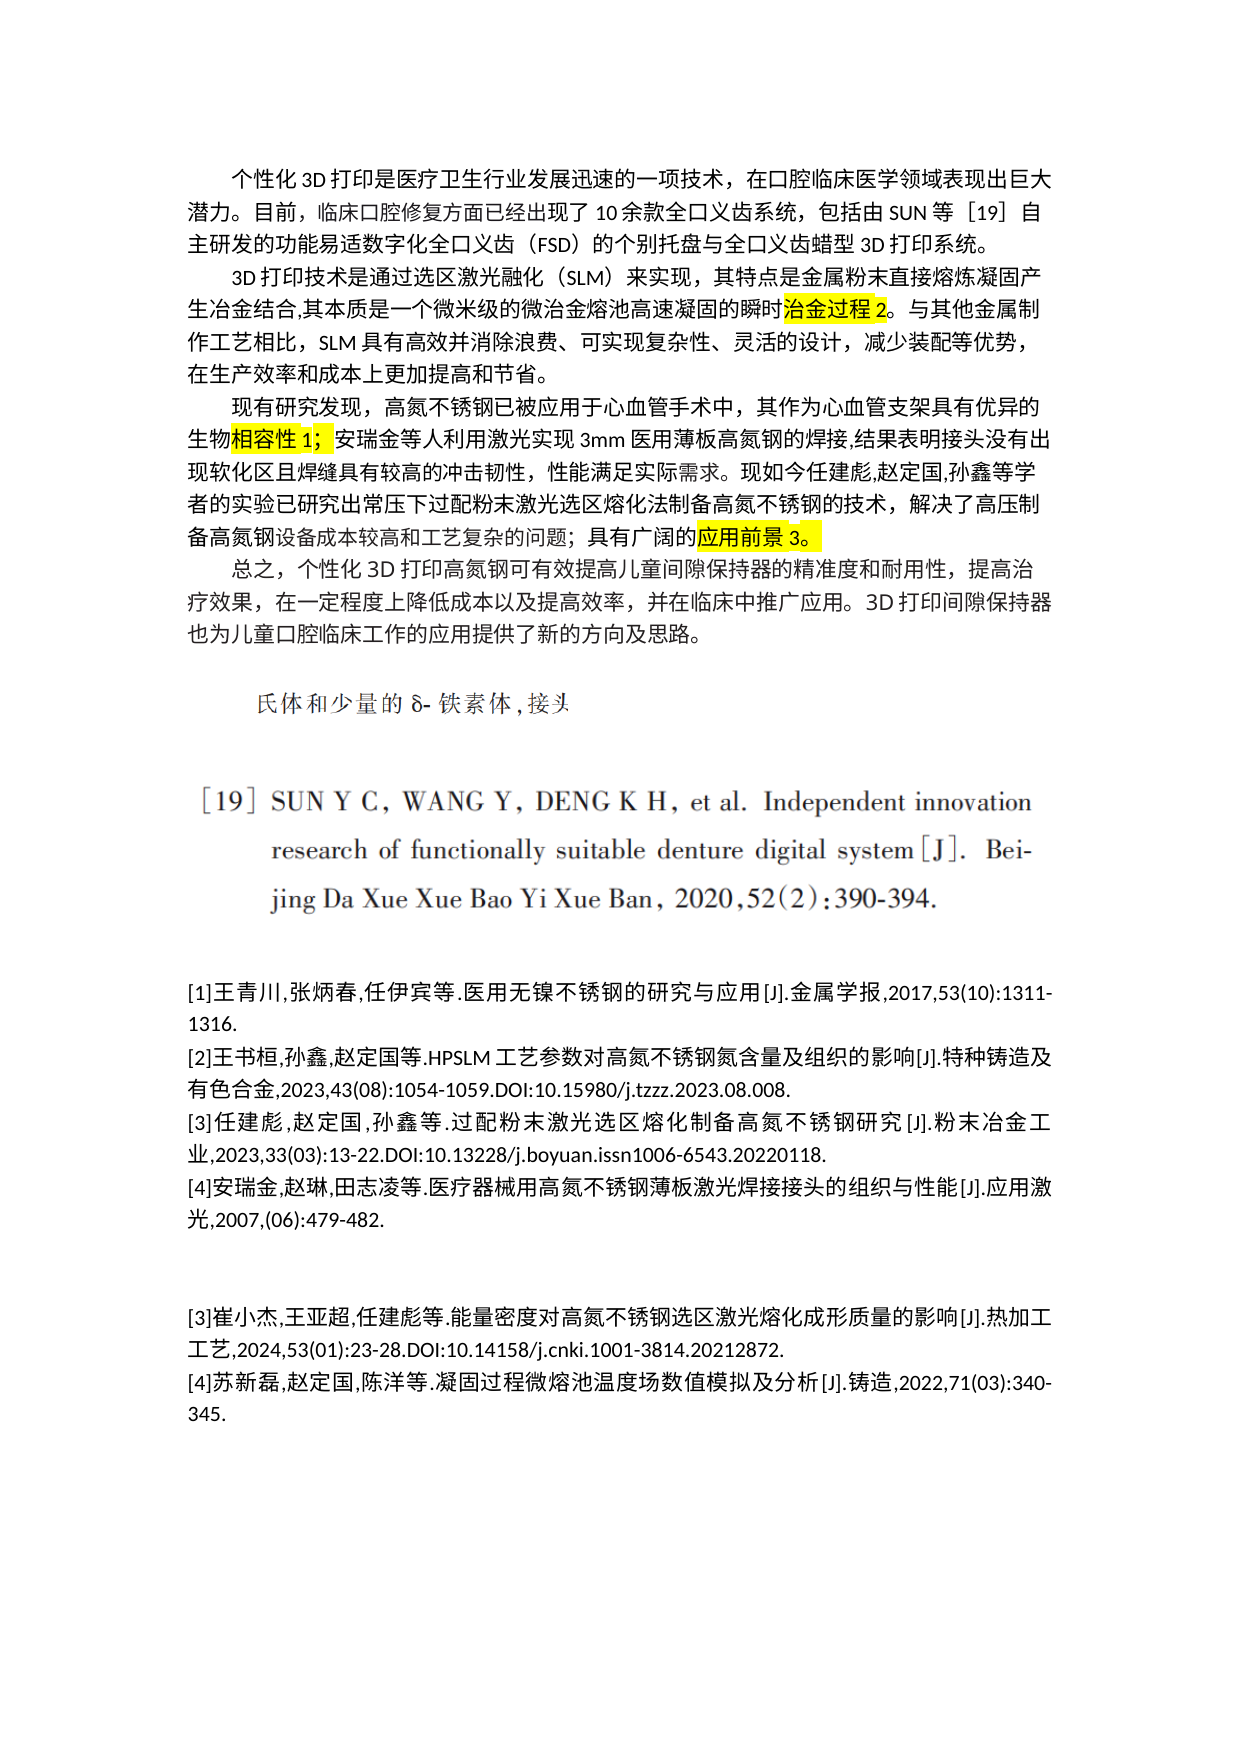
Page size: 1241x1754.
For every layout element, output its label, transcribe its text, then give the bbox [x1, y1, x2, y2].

list [3]崔小杰,王亚超,任建彪等.能量密度对高氮不锈钢选区激光熔化成形质量的影响[J].热加工工艺,2024,53(01):23-28.DOI:10.14158/j.cnki.1001-3814.20212872. [187, 1299, 1053, 1364]
list [4]苏新磊,赵定国,陈洋等.凝固过程微熔池温度场数值模拟及分析[J].铸造,2022,71(03):340-345. [187, 1364, 1053, 1429]
list [3]任建彪,赵定国,孙鑫等.过配粉末激光选区熔化制备高氮不锈钢研究[J].粉末冶金工业,2023,33(03):13-22.DOI:10.13228/j.boyuan.issn1006-6543.20220118. [187, 1104, 1053, 1169]
list [1]王青川,张炳春,任伊宾等.医用无镍不锈钢的研究与应用[J].金属学报,2017,53(10):1311-1316. [187, 974, 1053, 1039]
text 现有研究发现，高氮不锈钢已被应用于心血管手术中，其作为心血管支架具有优异的生物相容性1；安瑞金等人利用激光实现3mm医用薄板高氮钢的焊接,结果表明接头没有出现软化区且焊缝具有较高的冲击韧性，性能满足实际需求。现如今任建彪,赵定国,孙鑫等学者的实验已研究出常压下过配粉末激光选区熔化法制备高氮不锈钢的技术，解决了高压制备高氮钢设备成本较高和工艺复杂的问题；具有广阔的应用前景3。 [187, 389, 1053, 552]
picture [187, 779, 1074, 920]
picture [253, 682, 568, 725]
list [2]王书桓,孙鑫,赵定国等.HPSLM工艺参数对高氮不锈钢氮含量及组织的影响[J].特种铸造及有色合金,2023,43(08):1054-1059.DOI:10.15980/j.tzzz.2023.08.008. [187, 1039, 1053, 1104]
list [4]安瑞金,赵琳,田志凌等.医疗器械用高氮不锈钢薄板激光焊接接头的组织与性能[J].应用激光,2007,(06):479-482. [187, 1169, 1053, 1234]
text 3D打印技术是通过选区激光融化（SLM）来实现，其特点是金属粉末直接熔炼凝固产生冶金结合,其本质是一个微米级的微治金熔池高速凝固的瞬时治金过程2。与其他金属制作工艺相比，SLM具有高效并消除浪费、可实现复杂性、灵活的设计，减少装配等优势，在生产效率和成本上更加提高和节省。 [187, 259, 1053, 389]
text 总之，个性化3D打印高氮钢可有效提高儿童间隙保持器的精准度和耐用性，提高治疗效果，在一定程度上降低成本以及提高效率，并在临床中推广应用。3D打印间隙保持器也为儿童口腔临床工作的应用提供了新的方向及思路。 [187, 552, 1053, 649]
text 个性化3D打印是医疗卫生行业发展迅速的一项技术，在口腔临床医学领域表现出巨大潜力。目前，临床口腔修复方面已经出现了10余款全口义齿系统，包括由 SUN 等［19］自主研发的功能易适数字化全口义齿（FSD）的个别托盘与全口义齿蜡型 3D 打印系统。 [187, 162, 1053, 259]
